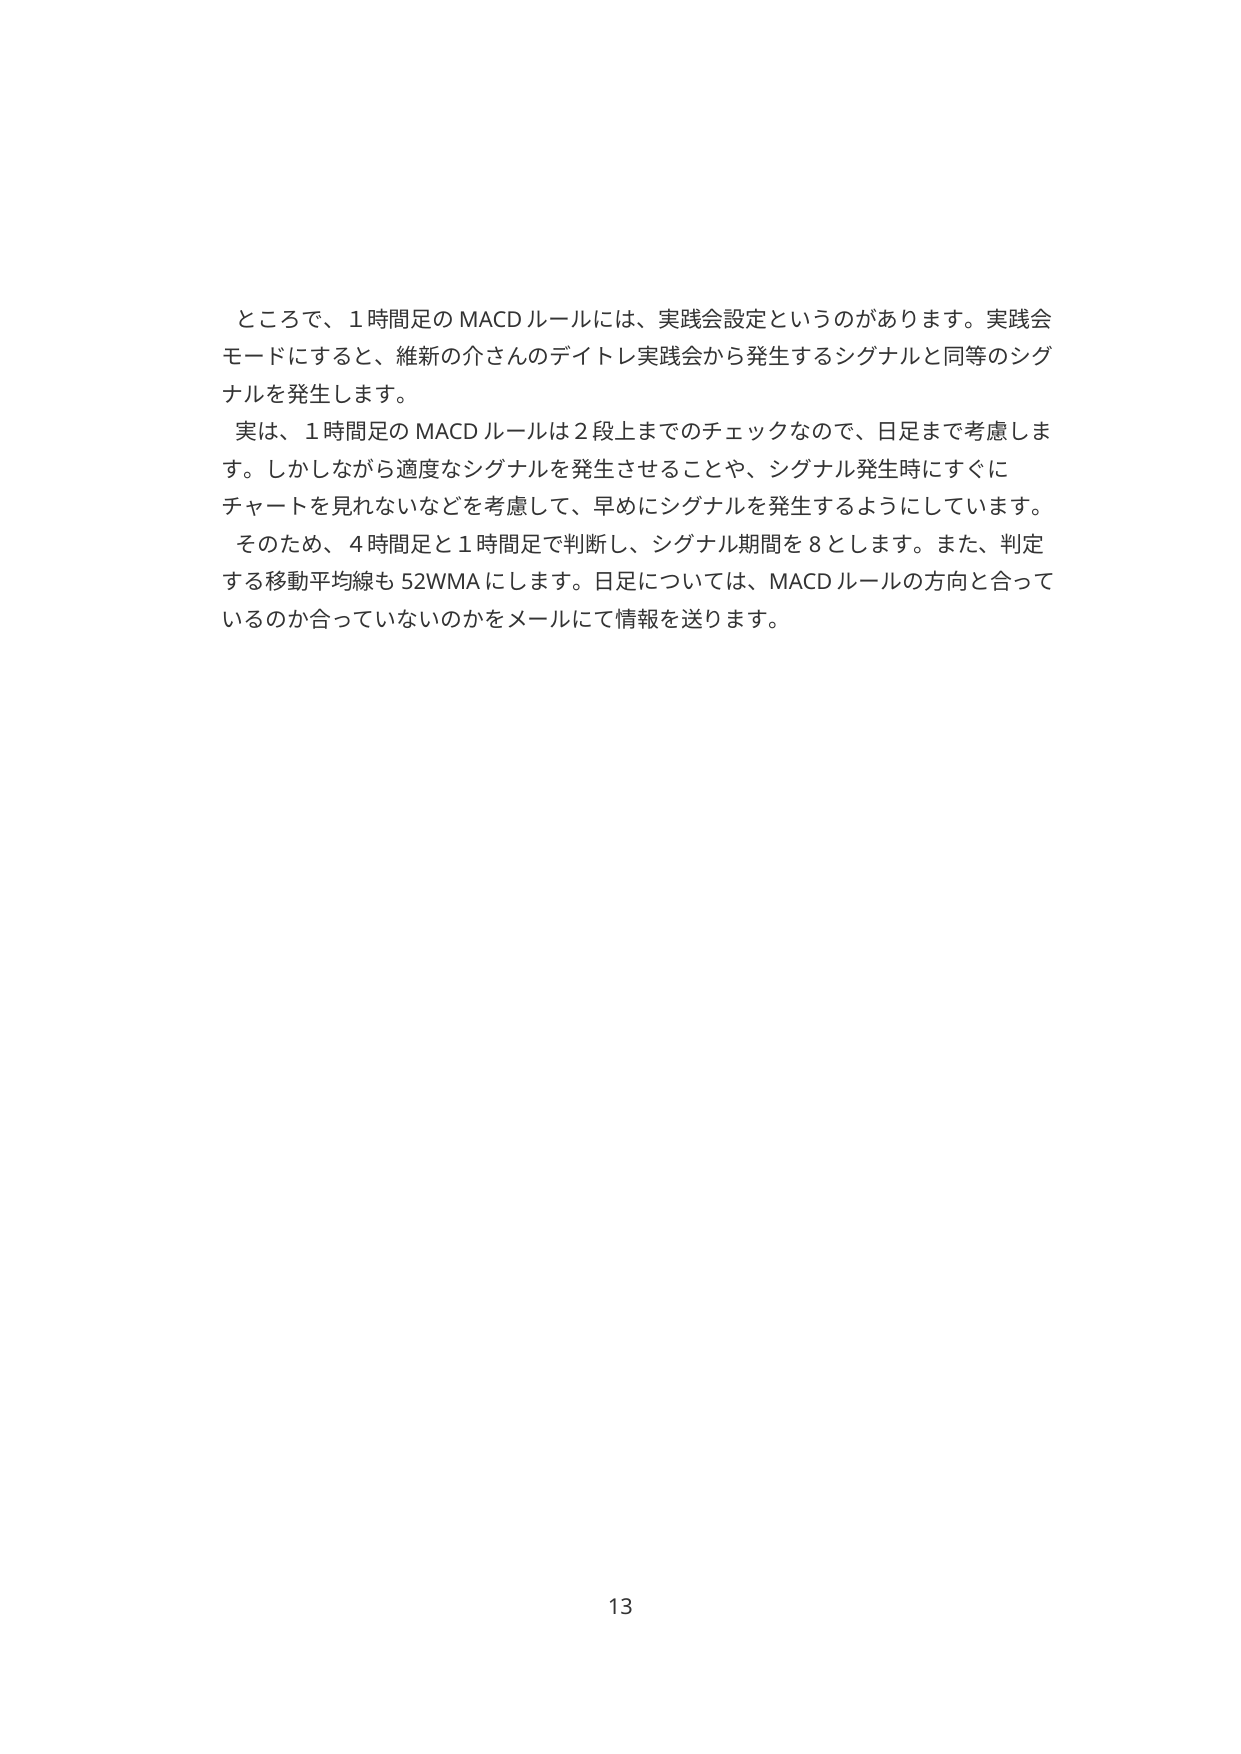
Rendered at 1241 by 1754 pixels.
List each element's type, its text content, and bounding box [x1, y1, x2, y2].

list ところで、１時間足のMACDルールには、実践会設定というのがあります。実践会モードにすると、維新の介さんのデイトレ実践会から発生するシグナルと同等のシグナルを発生します。 [221, 299, 1063, 411]
list 実は、１時間足のMACDルールは２段上までのチェックなので、日足まで考慮します。しかしながら適度なシグナルを発生させることや、シグナル発生時にすぐにチャートを見れないなどを考慮して、早めにシグナルを発生するようにしています。 [221, 411, 1063, 524]
list そのため、４時間足と１時間足で判断し、シグナル期間を8とします。また、判定する移動平均線も52WMAにします。日足については、MACDルールの方向と合っているのか合っていないのかをメールにて情報を送ります。 [221, 524, 1063, 636]
